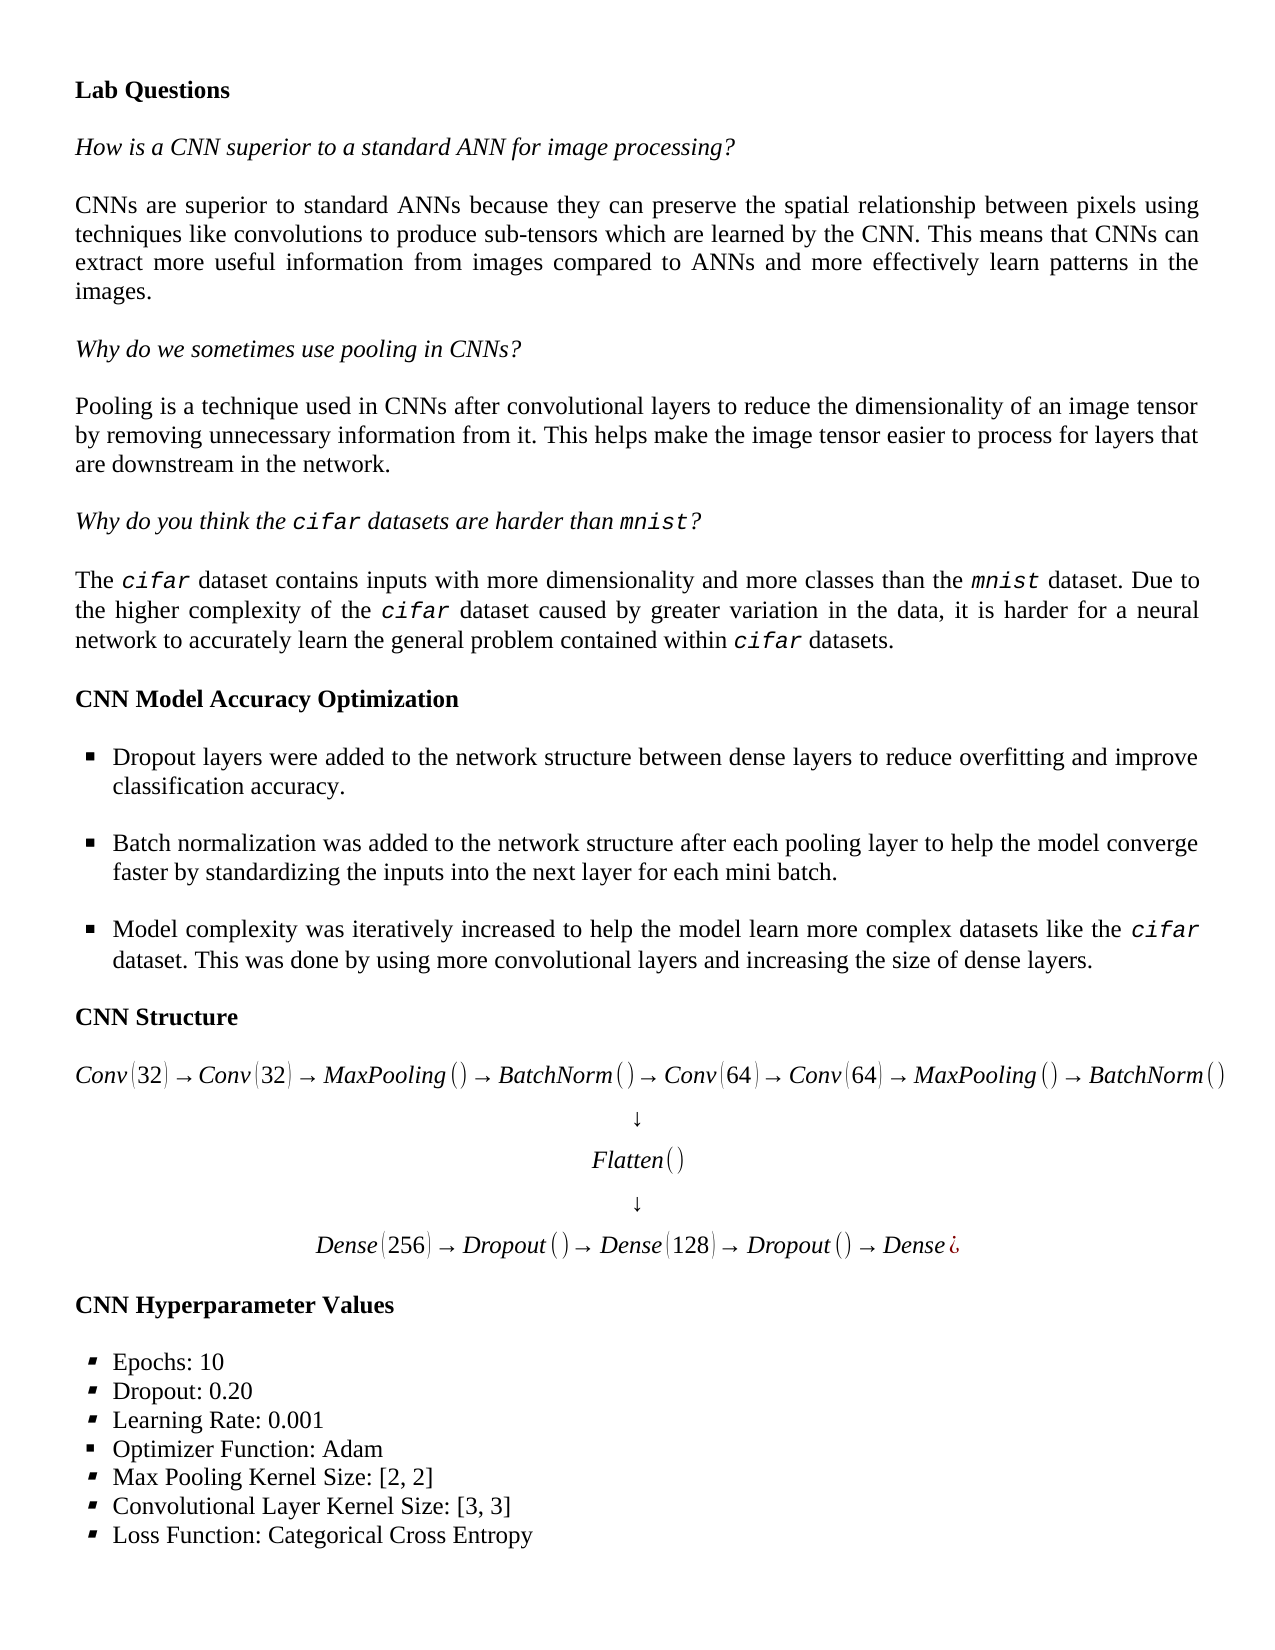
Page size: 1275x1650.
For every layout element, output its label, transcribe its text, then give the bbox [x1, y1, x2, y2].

text CNN Model Accuracy Optimization [75, 684, 1200, 713]
list Loss Function: Categorical Cross Entropy [84, 1520, 1200, 1549]
list Model complexity was iteratively increased to help the model learn more complex datasets like the cifar dataset. This was done by using more convolutional layers and increasing the size of dense layers. [84, 914, 1200, 973]
list Learning Rate: 0.001 [84, 1405, 1200, 1434]
list Dropout: 0.20 [84, 1376, 1200, 1405]
list Epochs: 10 [84, 1347, 1200, 1376]
list Convolutional Layer Kernel Size: [3, 3] [84, 1491, 1200, 1520]
text How is a CNN superior to a standard ANN for image processing? [75, 132, 1200, 161]
list Max Pooling Kernel Size: [2, 2] [84, 1462, 1200, 1491]
text Pooling is a technique used in CNNs after convolutional layers to reduce the dimensionality of an image tensor by removing unnecessary information from it. This helps make the image tensor easier to process for layers that are downstream in the network. [75, 391, 1200, 477]
text Why do you think the cifar datasets are harder than mnist? [75, 506, 1200, 536]
list Optimizer Function: Adam [84, 1434, 1200, 1462]
text Lab Questions [75, 75, 1200, 104]
list Batch normalization was added to the network structure after each pooling layer to help the model converge faster by standardizing the inputs into the next layer for each mini batch. [84, 828, 1200, 886]
text Why do we sometimes use pooling in CNNs? [75, 334, 1200, 362]
text CNN Structure [75, 1002, 1200, 1031]
text CNNs are superior to standard ANNs because they can preserve the spatial relationship between pixels using techniques like convolutions to produce sub-tensors which are learned by the CNN. This means that CNNs can extract more useful information from images compared to ANNs and more effectively learn patterns in the images. [75, 190, 1200, 305]
text CNN Hyperparameter Values [75, 1290, 1200, 1319]
text The cifar dataset contains inputs with more dimensionality and more classes than the mnist dataset. Due to the higher complexity of the cifar dataset caused by greater variation in the data, it is harder for a neural network to accurately learn the general problem contained within cifar datasets. [75, 565, 1200, 656]
list Dropout layers were added to the network structure between dense layers to reduce overfitting and improve classification accuracy. [84, 742, 1200, 799]
